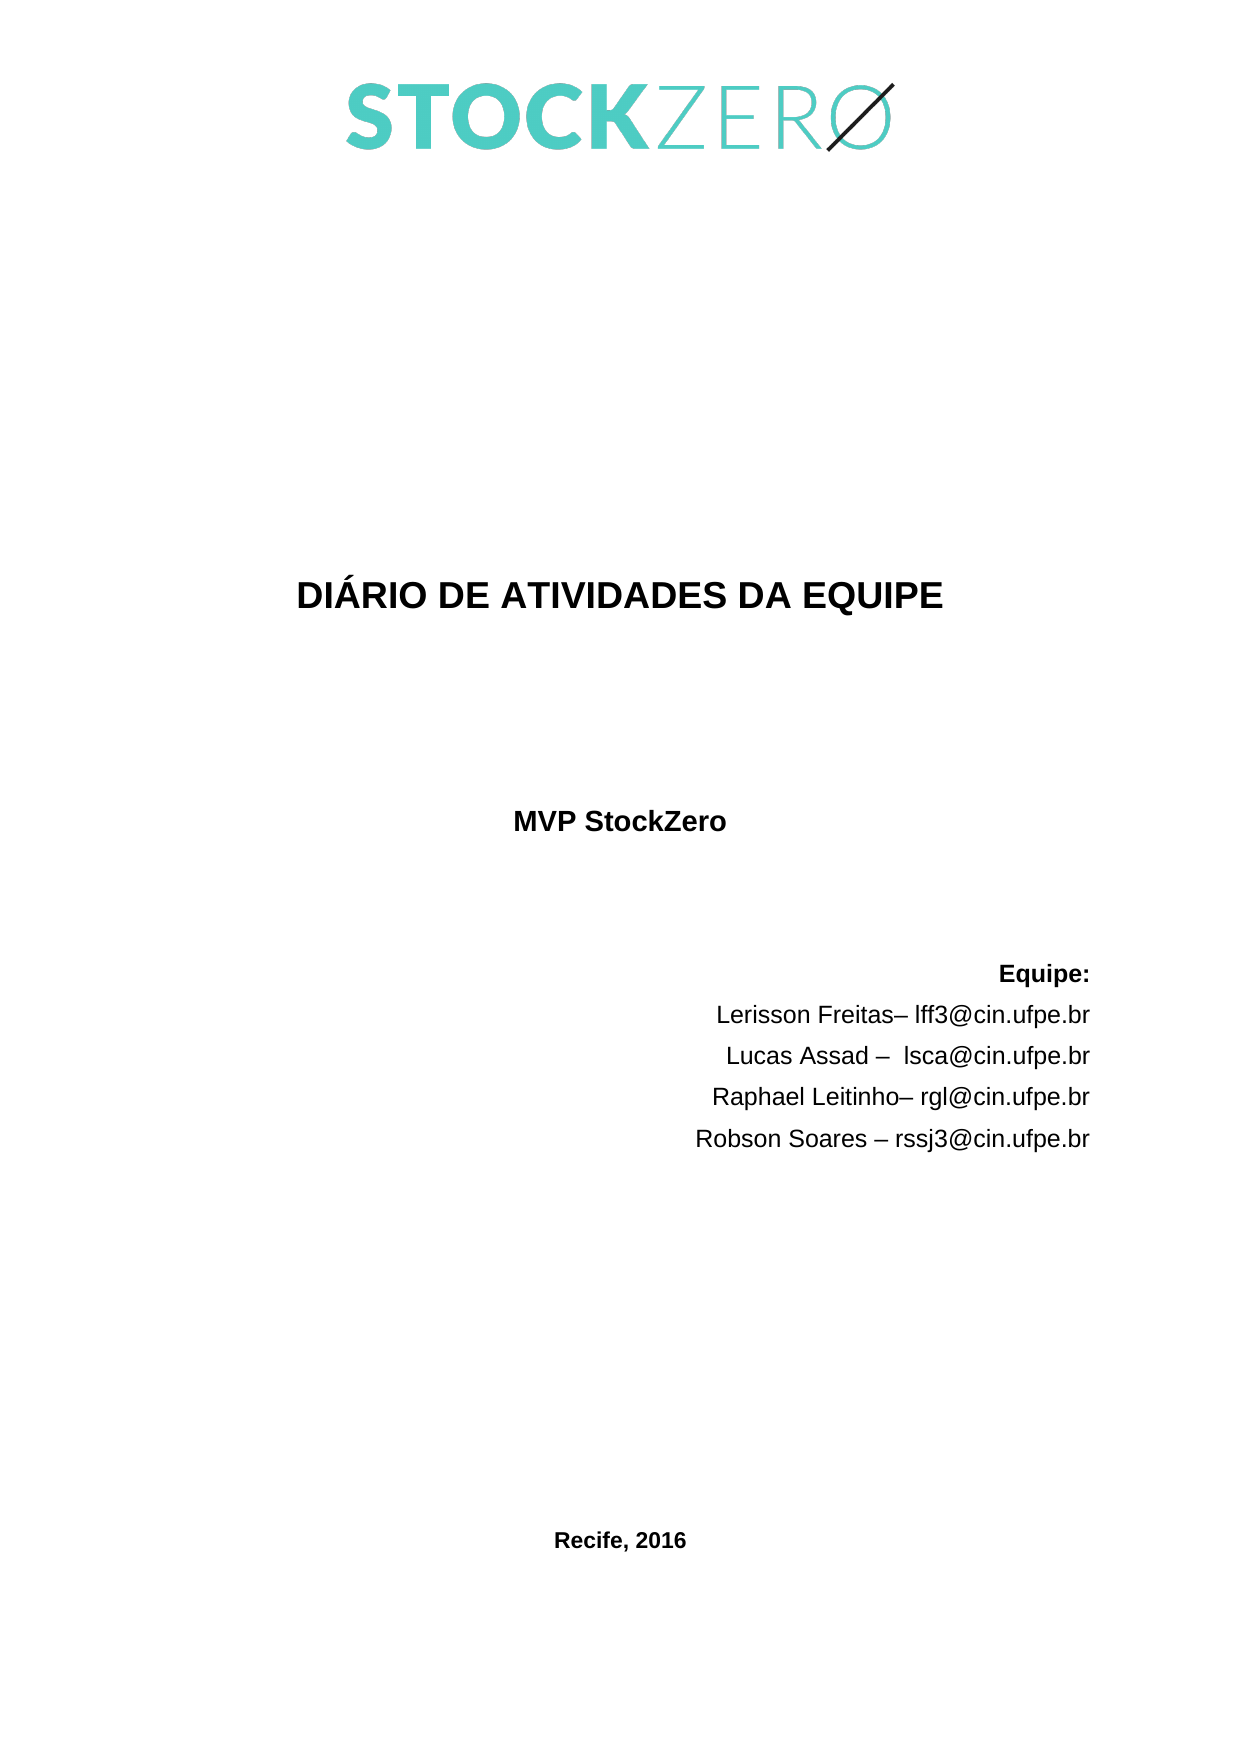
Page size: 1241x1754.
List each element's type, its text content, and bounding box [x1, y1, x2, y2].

text Raphael Leitinho– rgl@cin.ufpe.br [150, 1082, 1090, 1111]
picture [344, 75, 896, 163]
text Equipe: [150, 958, 1090, 987]
text MVP StockZero [150, 804, 1090, 838]
text Lucas Assad – lsca@cin.ufpe.br [150, 1041, 1090, 1070]
text Lerisson Freitas– lff3@cin.ufpe.br [150, 1000, 1090, 1028]
text DIÁRIO DE ATIVIDADES DA EQUIPE [150, 573, 1090, 617]
text Robson Soares – rssj3@cin.ufpe.br [150, 1123, 1090, 1152]
text Recife, 2016 [150, 1527, 1090, 1554]
